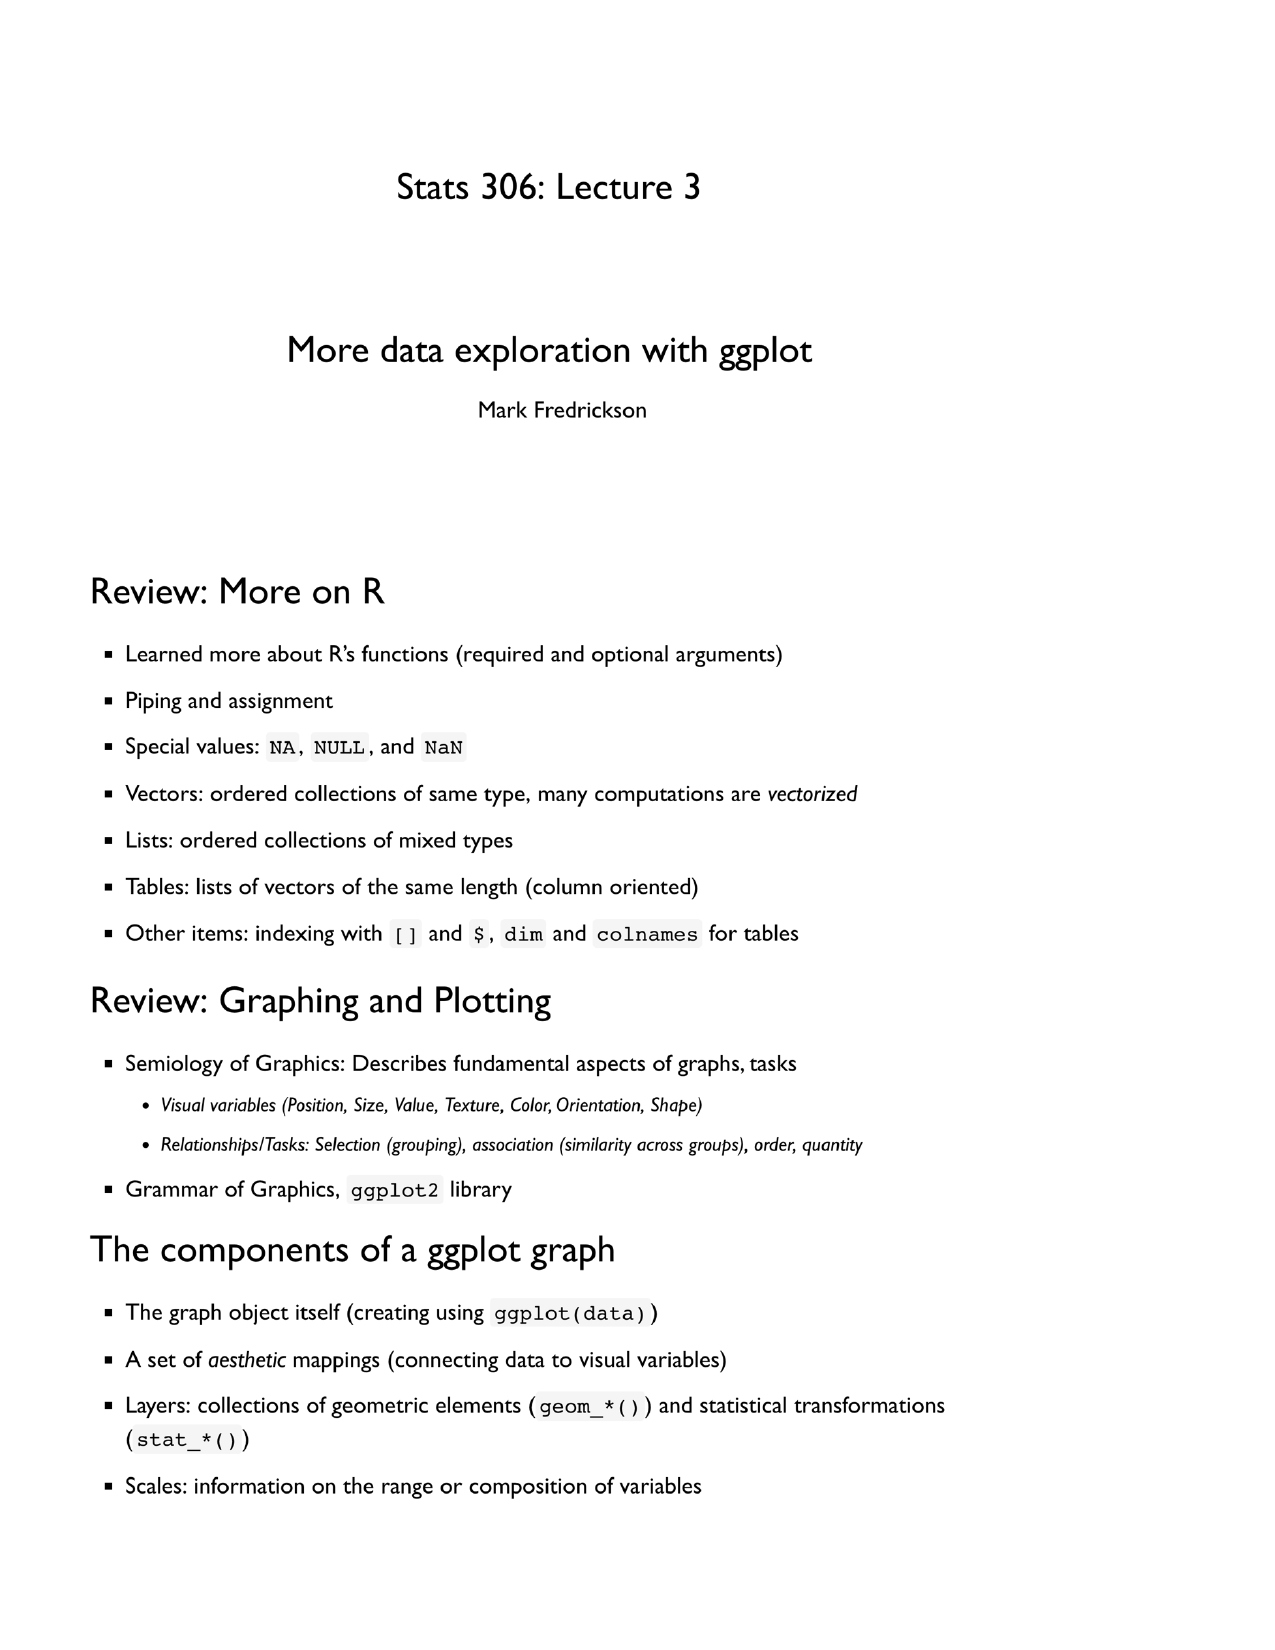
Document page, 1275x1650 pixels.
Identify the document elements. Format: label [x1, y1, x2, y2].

picture [75, 75, 1050, 1513]
